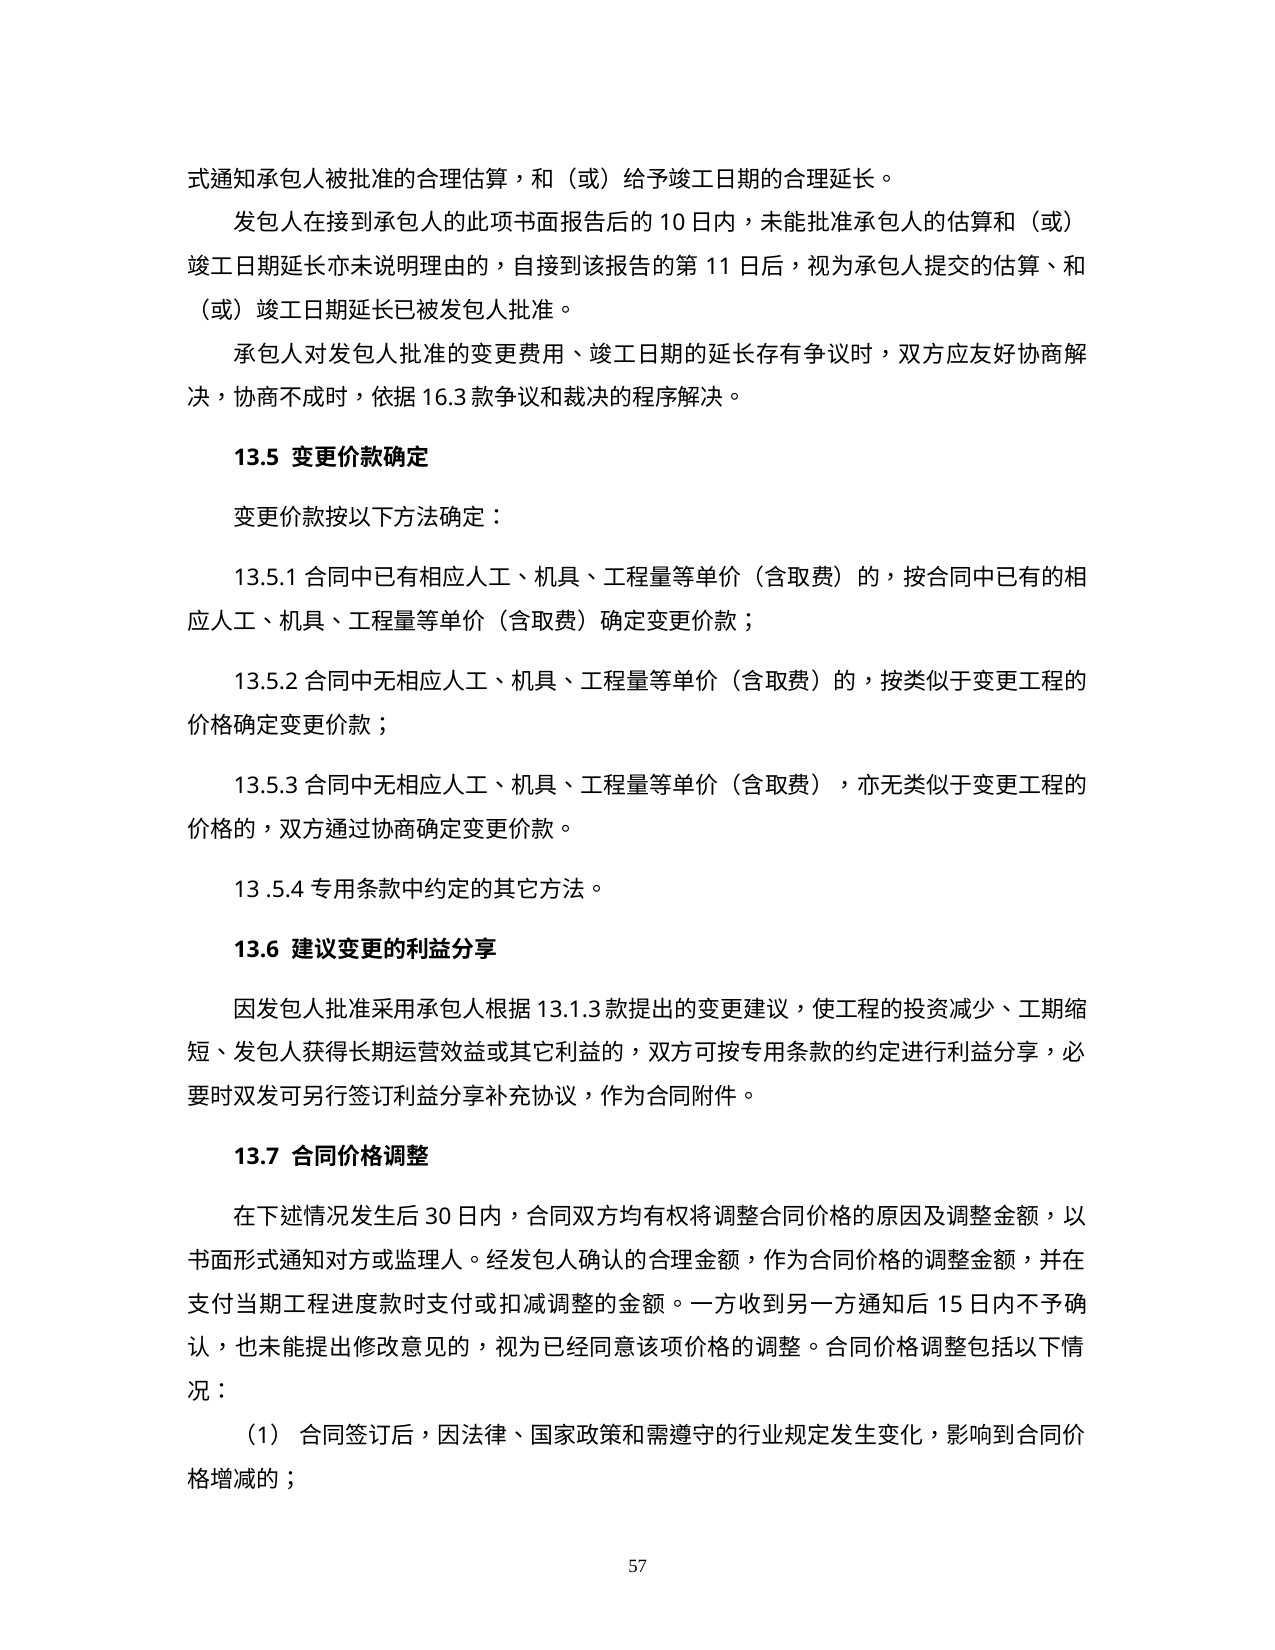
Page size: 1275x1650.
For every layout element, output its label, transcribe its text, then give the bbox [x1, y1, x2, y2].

text 13.5.2 合同中无相应人工、机具、工程量等单价（含取费）的，按类似于变更工程的价格确定变更价款； [187, 652, 1087, 740]
text 13.5.1 合同中已有相应人工、机具、工程量等单价（含取费）的，按合同中已有的相应人工、机具、工程量等单价（含取费）确定变更价款； [187, 549, 1087, 636]
text 13 .5.4 专用条款中约定的其它方法。 [187, 860, 1087, 904]
text 在下述情况发生后30日内，合同双方均有权将调整合同价格的原因及调整金额，以书面形式通知对方或监理人。经发包人确认的合理金额，作为合同价格的调整金额，并在支付当期工程进度款时支付或扣减调整的金额。一方收到另一方通知后15日内不予确认，也未能提出修改意见的，视为已经同意该项价格的调整。合同价格调整包括以下情况： [187, 1187, 1087, 1406]
text 承包人对发包人批准的变更费用、竣工日期的延长存有争议时，双方应友好协商解决，协商不成时，依据16.3款争议和裁决的程序解决。 [187, 325, 1087, 412]
text 13.5 变更价款确定 [187, 429, 1087, 472]
text 13.7 合同价格调整 [187, 1127, 1087, 1171]
text 发包人在接到承包人的此项书面报告后的10日内，未能批准承包人的估算和（或）竣工日期延长亦未说明理由的，自接到该报告的第11 日后，视为承包人提交的估算、和（或）竣工日期延长已被发包人批准。 [187, 194, 1087, 325]
text 变更价款按以下方法确定： [187, 489, 1087, 532]
text 13.6 建议变更的利益分享 [187, 920, 1087, 964]
text 13.5.3 合同中无相应人工、机具、工程量等单价（含取费），亦无类似于变更工程的价格的，双方通过协商确定变更价款。 [187, 756, 1087, 844]
text （1） 合同签订后，因法律、国家政策和需遵守的行业规定发生变化，影响到合同价格增减的； [187, 1406, 1087, 1494]
text 因发包人批准采用承包人根据13.1.3款提出的变更建议，使工程的投资减少、工期缩短、发包人获得长期运营效益或其它利益的，双方可按专用条款的约定进行利益分享，必要时双发可另行签订利益分享补充协议，作为合同附件。 [187, 980, 1087, 1111]
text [187, 150, 1087, 194]
